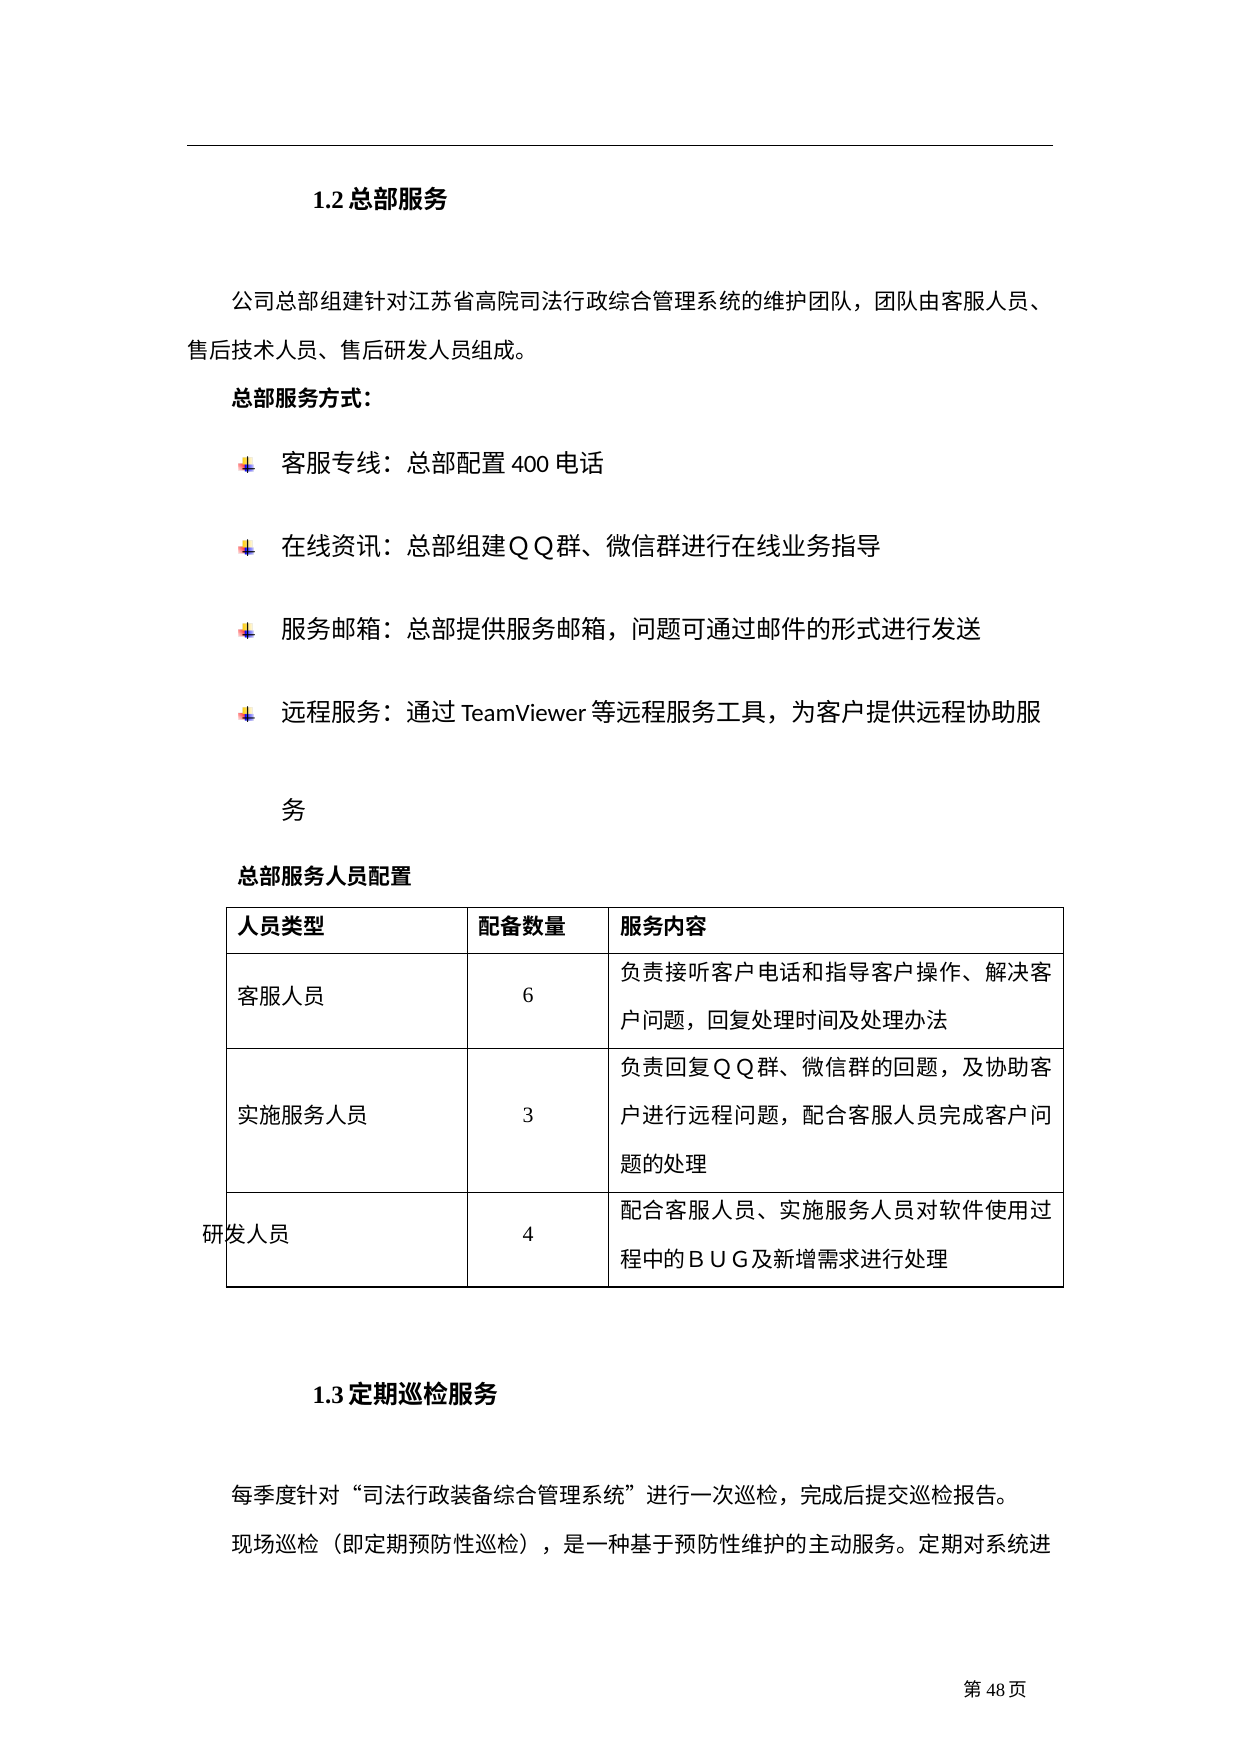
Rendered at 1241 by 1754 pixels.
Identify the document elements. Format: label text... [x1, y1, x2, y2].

picture [238, 705, 255, 722]
picture [238, 455, 255, 473]
table_cell 客服人员 [227, 954, 467, 1048]
subtitle 1.2总部服务 [262, 165, 1053, 230]
text 公司总部组建针对江苏省高院司法行政综合管理系统的维护团队，团队由客服人员、售后技术人员、售后研发人员组成。 [187, 283, 1053, 365]
text 总部服务方式： [187, 381, 1053, 413]
picture [238, 621, 255, 639]
list 在线资讯：总部组建ＱＱ群、微信群进行在线业务指导 [237, 512, 1053, 577]
table_cell 3 [468, 1049, 608, 1192]
table_header 人员类型 [227, 908, 467, 953]
table_header 服务内容 [609, 908, 1063, 953]
table_cell 负责接听客户电话和指导客户操作、解决客户问题，回复处理时间及处理办法 [609, 954, 1063, 1048]
table_cell 研发人员 [227, 1193, 467, 1286]
text 总部服务人员配置 [237, 859, 1053, 891]
subtitle 1.3定期巡检服务 [262, 1360, 1053, 1425]
table_cell 配合客服人员、实施服务人员对软件使用过程中的ＢＵＧ及新增需求进行处理 [609, 1193, 1063, 1286]
table_cell 4 [468, 1193, 608, 1286]
text 每季度针对“司法行政装备综合管理系统”进行一次巡检，完成后提交巡检报告。 [187, 1478, 1053, 1510]
table_cell 6 [468, 954, 608, 1048]
list 客服专线：总部配置400电话 [237, 429, 1053, 494]
table_cell 实施服务人员 [227, 1049, 467, 1192]
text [187, 1526, 1053, 1559]
picture [238, 538, 255, 556]
table_header 配备数量 [468, 908, 608, 953]
list 服务邮箱：总部提供服务邮箱，问题可通过邮件的形式进行发送 [237, 595, 1053, 660]
table_cell 负责回复ＱＱ群、微信群的回题，及协助客户进行远程问题，配合客服人员完成客户问题的处理 [609, 1049, 1063, 1192]
list 远程服务：通过TeamViewer等远程服务工具，为客户提供远程协助服务 [237, 678, 1053, 841]
